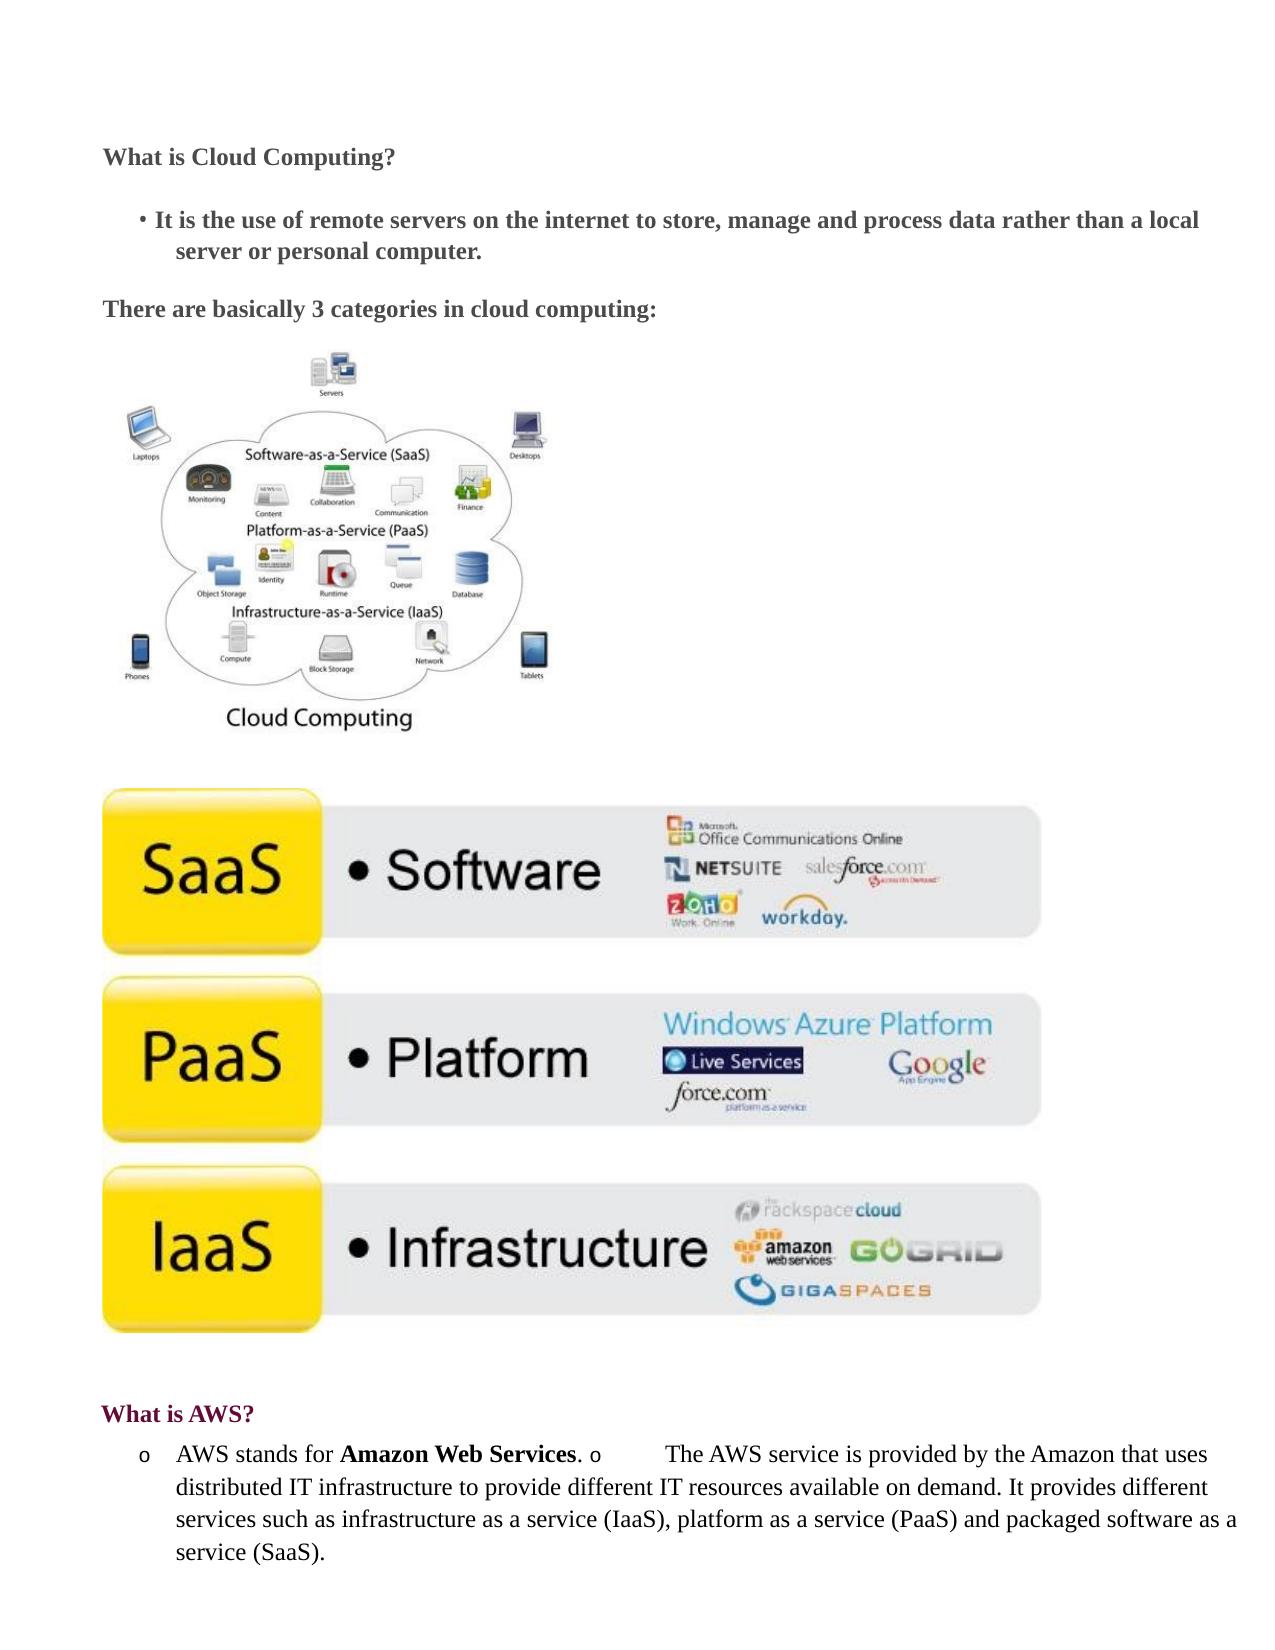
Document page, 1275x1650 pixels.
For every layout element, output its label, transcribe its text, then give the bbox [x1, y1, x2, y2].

picture [102, 349, 563, 767]
text • It is the use of remote servers on the internet to store, manage and process data rather than a local server or personal computer. [138, 201, 1261, 265]
text What is AWS? [101, 1399, 1261, 1428]
text There are basically 3 categories in cloud computing: [102, 294, 1261, 322]
list AWS stands for Amazon Web Services. o The AWS service is provided by the Amazon that uses distributed IT infrastructure to provide different IT resources available on demand. It provides different services such as infrastructure as a service (IaaS), platform as a service (PaaS) and packaged software as a service (SaaS). [138, 1439, 1246, 1565]
text What is Cloud Computing? [102, 142, 1261, 170]
picture [102, 788, 1042, 1333]
